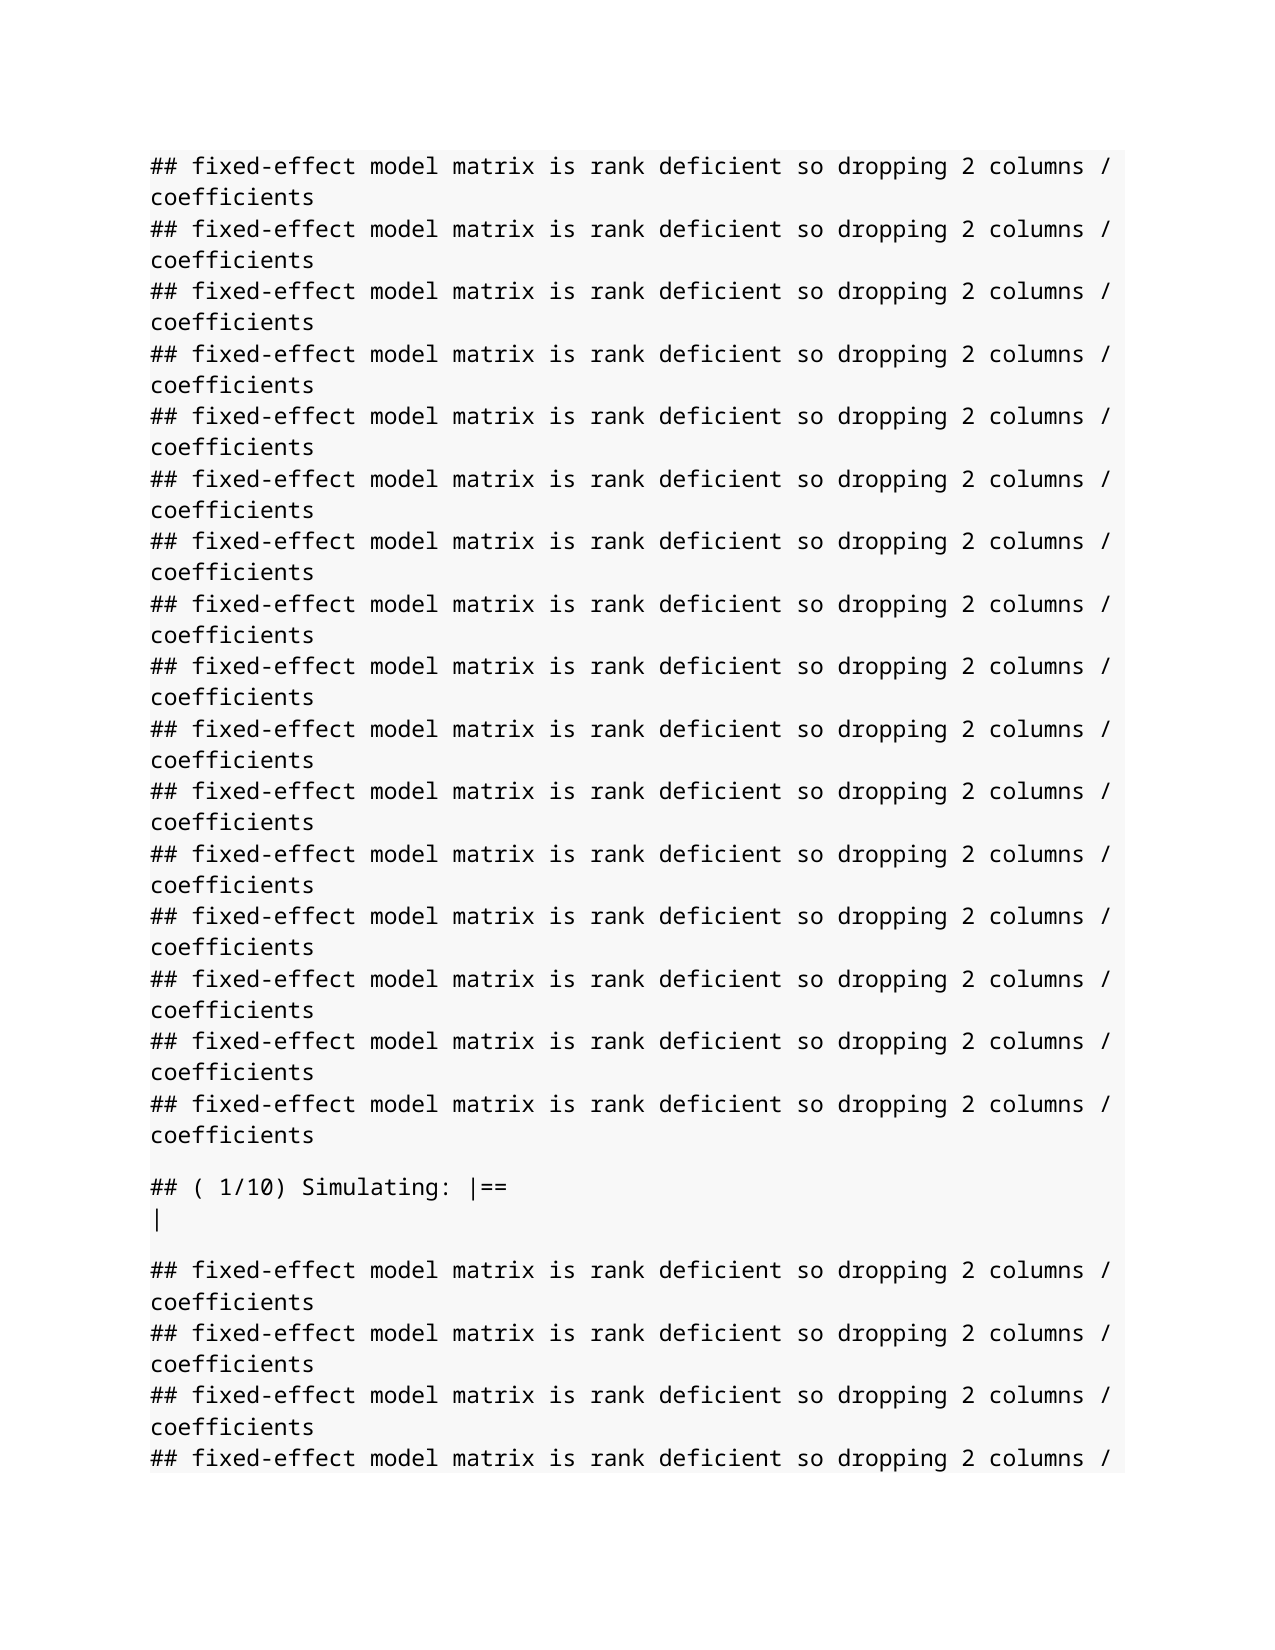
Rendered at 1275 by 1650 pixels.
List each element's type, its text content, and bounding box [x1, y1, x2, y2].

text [150, 1254, 1125, 1473]
text ## ( 1/10) Simulating: |== | [150, 1171, 1125, 1233]
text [150, 150, 1125, 1150]
